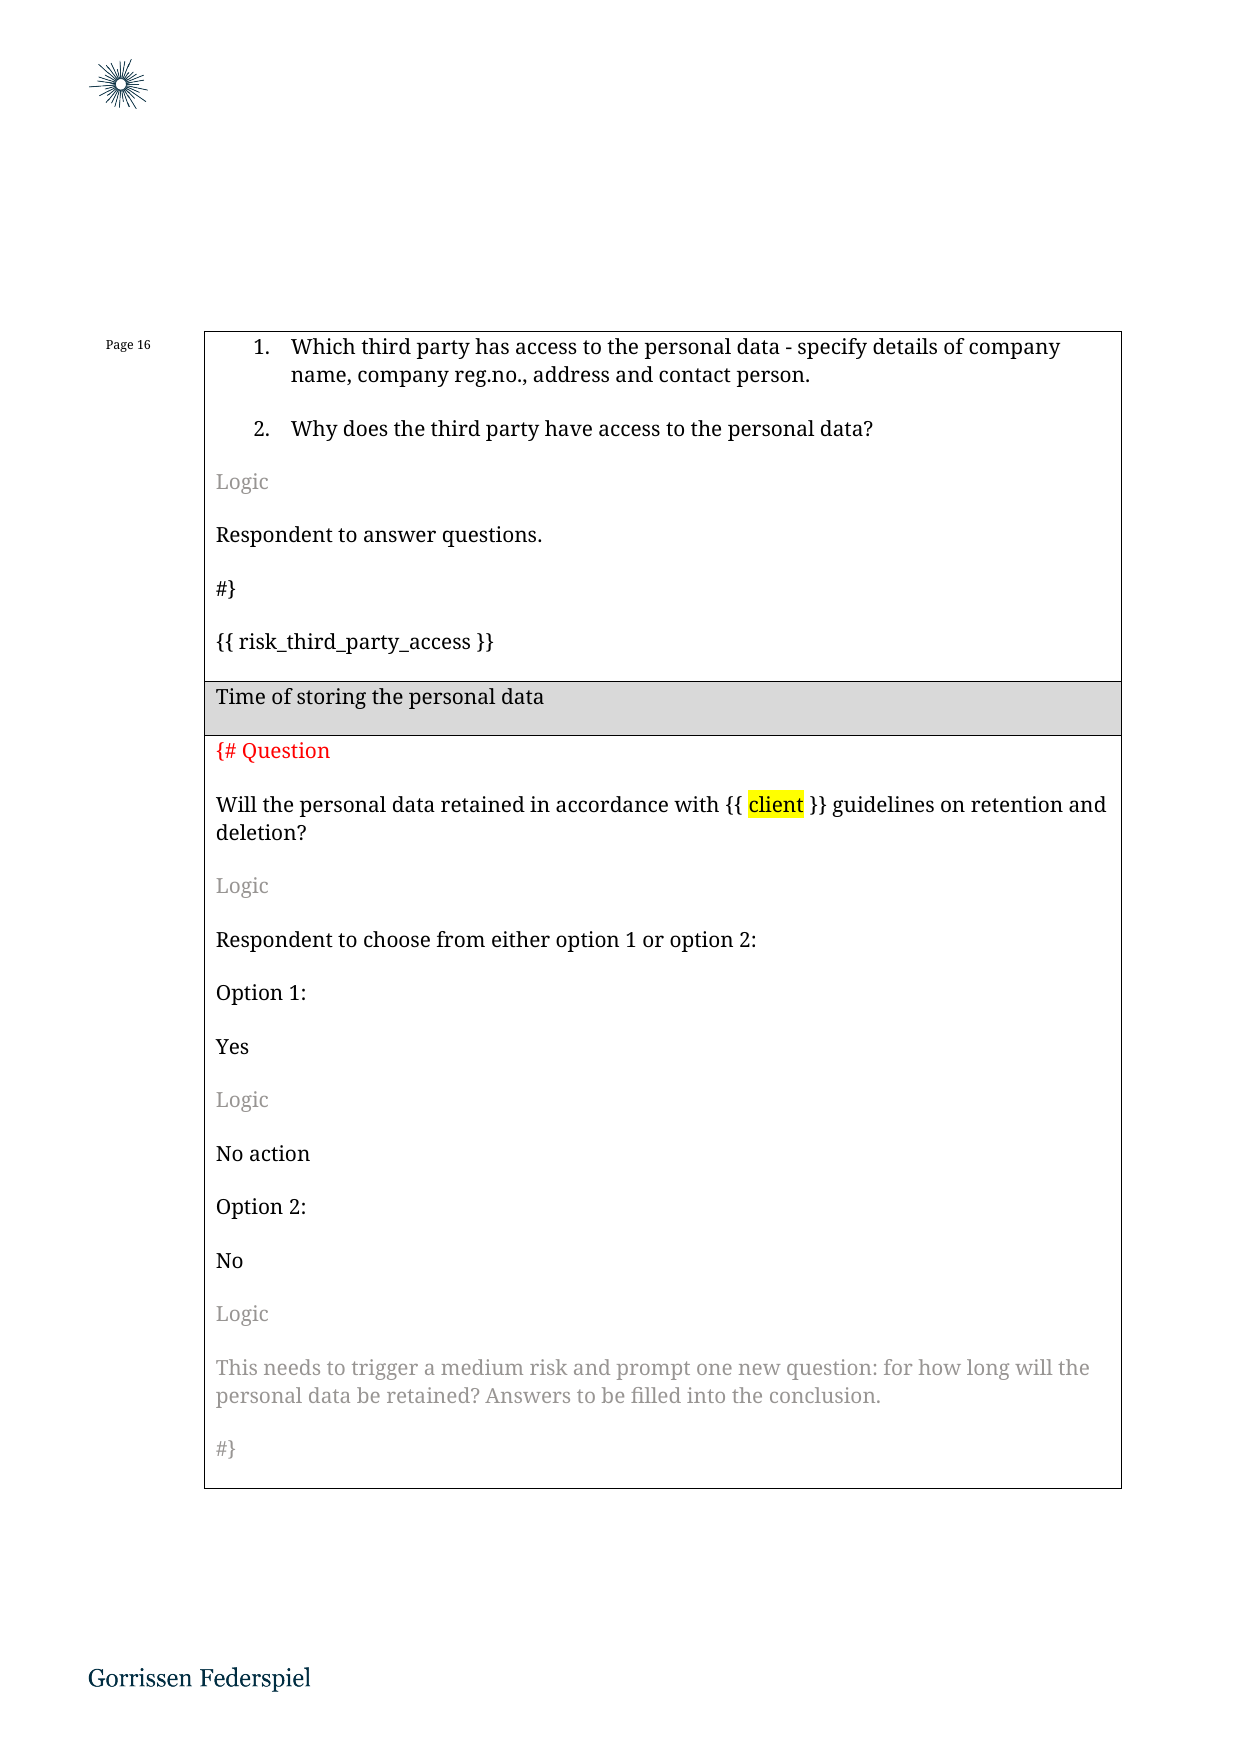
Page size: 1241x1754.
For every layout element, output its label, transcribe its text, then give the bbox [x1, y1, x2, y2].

table_cell Time of storing the personal data [205, 682, 1121, 735]
picture [88, 1667, 311, 1692]
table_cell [205, 736, 1121, 1488]
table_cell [205, 332, 1121, 681]
picture [88, 59, 148, 109]
